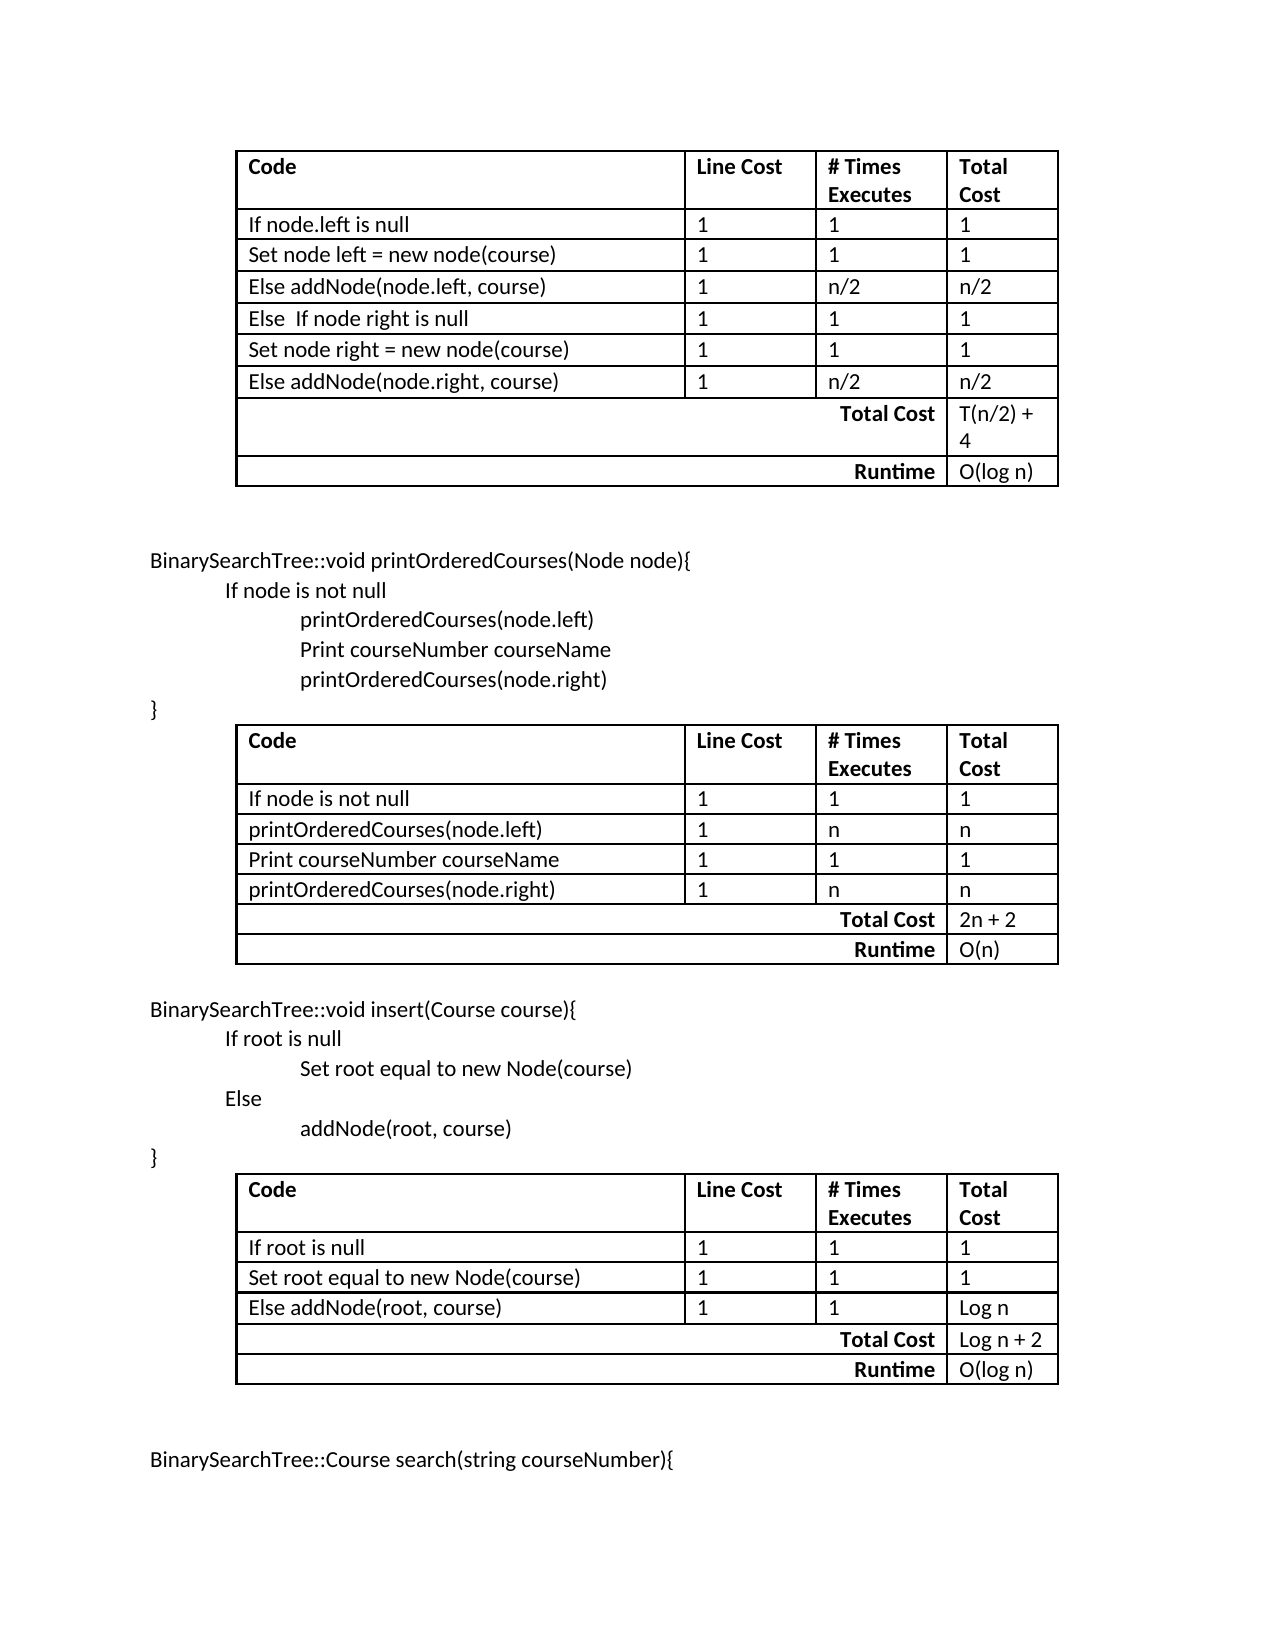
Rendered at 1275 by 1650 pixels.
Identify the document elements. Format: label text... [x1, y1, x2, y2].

table_cell printOrderedCourses(node.right) [238, 875, 684, 903]
text } [150, 695, 1125, 723]
table_cell If node.left is null [238, 210, 684, 238]
table_header Total Cost [948, 1175, 1057, 1231]
table_cell Log n [948, 1294, 1057, 1323]
text Else [150, 1084, 1125, 1112]
table_header Code [238, 1175, 684, 1231]
table_cell O(log n) [948, 1355, 1057, 1383]
table_cell T(n/2) + 4 [948, 399, 1057, 455]
table_cell O(n) [948, 935, 1057, 963]
table_cell Runtime [238, 1355, 946, 1383]
table_cell 1 [686, 240, 815, 270]
table_cell 1 [686, 785, 815, 813]
table_cell 1 [817, 1294, 946, 1323]
table_cell 1 [686, 1263, 815, 1291]
text If node is not null [150, 576, 1125, 604]
table_cell n [948, 815, 1057, 843]
table_cell Set root equal to new Node(course) [238, 1263, 684, 1291]
table_cell 2n + 2 [948, 905, 1057, 933]
table_header # Times Executes [817, 152, 946, 208]
table_cell 1 [686, 367, 815, 397]
table_cell 1 [817, 1233, 946, 1261]
table_cell O(log n) [948, 457, 1057, 485]
table_cell n/2 [948, 367, 1057, 397]
table_header Code [238, 152, 684, 208]
text } [150, 1143, 1125, 1171]
table_cell n/2 [948, 272, 1057, 302]
table_header Total Cost [948, 726, 1057, 782]
table_cell printOrderedCourses(node.left) [238, 815, 684, 843]
table_cell 1 [948, 240, 1057, 270]
table_cell Runtime [238, 935, 946, 963]
text BinarySearchTree::void insert(Course course){ [150, 995, 1125, 1023]
text printOrderedCourses(node.left) [150, 606, 1125, 634]
table_cell 1 [817, 335, 946, 365]
table_header Line Cost [686, 726, 815, 782]
table_cell 1 [817, 785, 946, 813]
table_cell n [817, 815, 946, 843]
table_header Code [238, 726, 684, 782]
table_cell If node is not null [238, 785, 684, 813]
table_cell 1 [817, 845, 946, 873]
table_header Line Cost [686, 152, 815, 208]
table_cell n [948, 875, 1057, 903]
text Set root equal to new Node(course) [150, 1054, 1125, 1082]
text printOrderedCourses(node.right) [150, 665, 1125, 693]
table_cell 1 [686, 304, 815, 333]
table_cell 1 [686, 815, 815, 843]
table_cell 1 [948, 1263, 1057, 1291]
text BinarySearchTree::Course search(string courseNumber){ [150, 1445, 1125, 1473]
table_cell n/2 [817, 272, 946, 302]
table_cell If root is null [238, 1233, 684, 1261]
table_header # Times Executes [817, 726, 946, 782]
table_cell 1 [817, 1263, 946, 1291]
table_cell Else If node right is null [238, 304, 684, 333]
table_cell Runtime [238, 457, 946, 485]
table_cell 1 [686, 845, 815, 873]
table_cell Total Cost [238, 399, 946, 455]
table_cell 1 [686, 1233, 815, 1261]
table_cell 1 [948, 785, 1057, 813]
table_cell 1 [817, 210, 946, 238]
table_cell Print courseNumber courseName [238, 845, 684, 873]
table_cell Set node left = new node(course) [238, 240, 684, 270]
table_cell 1 [817, 240, 946, 270]
table_cell Else addNode(node.right, course) [238, 367, 684, 397]
text BinarySearchTree::void printOrderedCourses(Node node){ [150, 546, 1125, 574]
table_cell 1 [817, 304, 946, 333]
table_cell n [817, 875, 946, 903]
table_cell Else addNode(node.left, course) [238, 272, 684, 302]
table_cell 1 [948, 845, 1057, 873]
table_cell 1 [686, 335, 815, 365]
table_cell Total Cost [238, 905, 946, 933]
table_cell 1 [686, 1294, 815, 1323]
text Print courseNumber courseName [150, 635, 1125, 663]
table_cell Total Cost [238, 1325, 946, 1353]
table_cell 1 [686, 272, 815, 302]
text addNode(root, course) [150, 1114, 1125, 1142]
table_cell n/2 [817, 367, 946, 397]
table_header # Times Executes [817, 1175, 946, 1231]
table_cell Set node right = new node(course) [238, 335, 684, 365]
table_cell 1 [686, 210, 815, 238]
table_cell 1 [948, 335, 1057, 365]
table_cell Else addNode(root, course) [238, 1294, 684, 1323]
table_cell 1 [948, 210, 1057, 238]
table_cell 1 [948, 1233, 1057, 1261]
table_header Line Cost [686, 1175, 815, 1231]
text If root is null [150, 1024, 1125, 1053]
table_cell Log n + 2 [948, 1325, 1057, 1353]
table_cell 1 [686, 875, 815, 903]
table_header Total Cost [948, 152, 1057, 208]
table_cell 1 [948, 304, 1057, 333]
